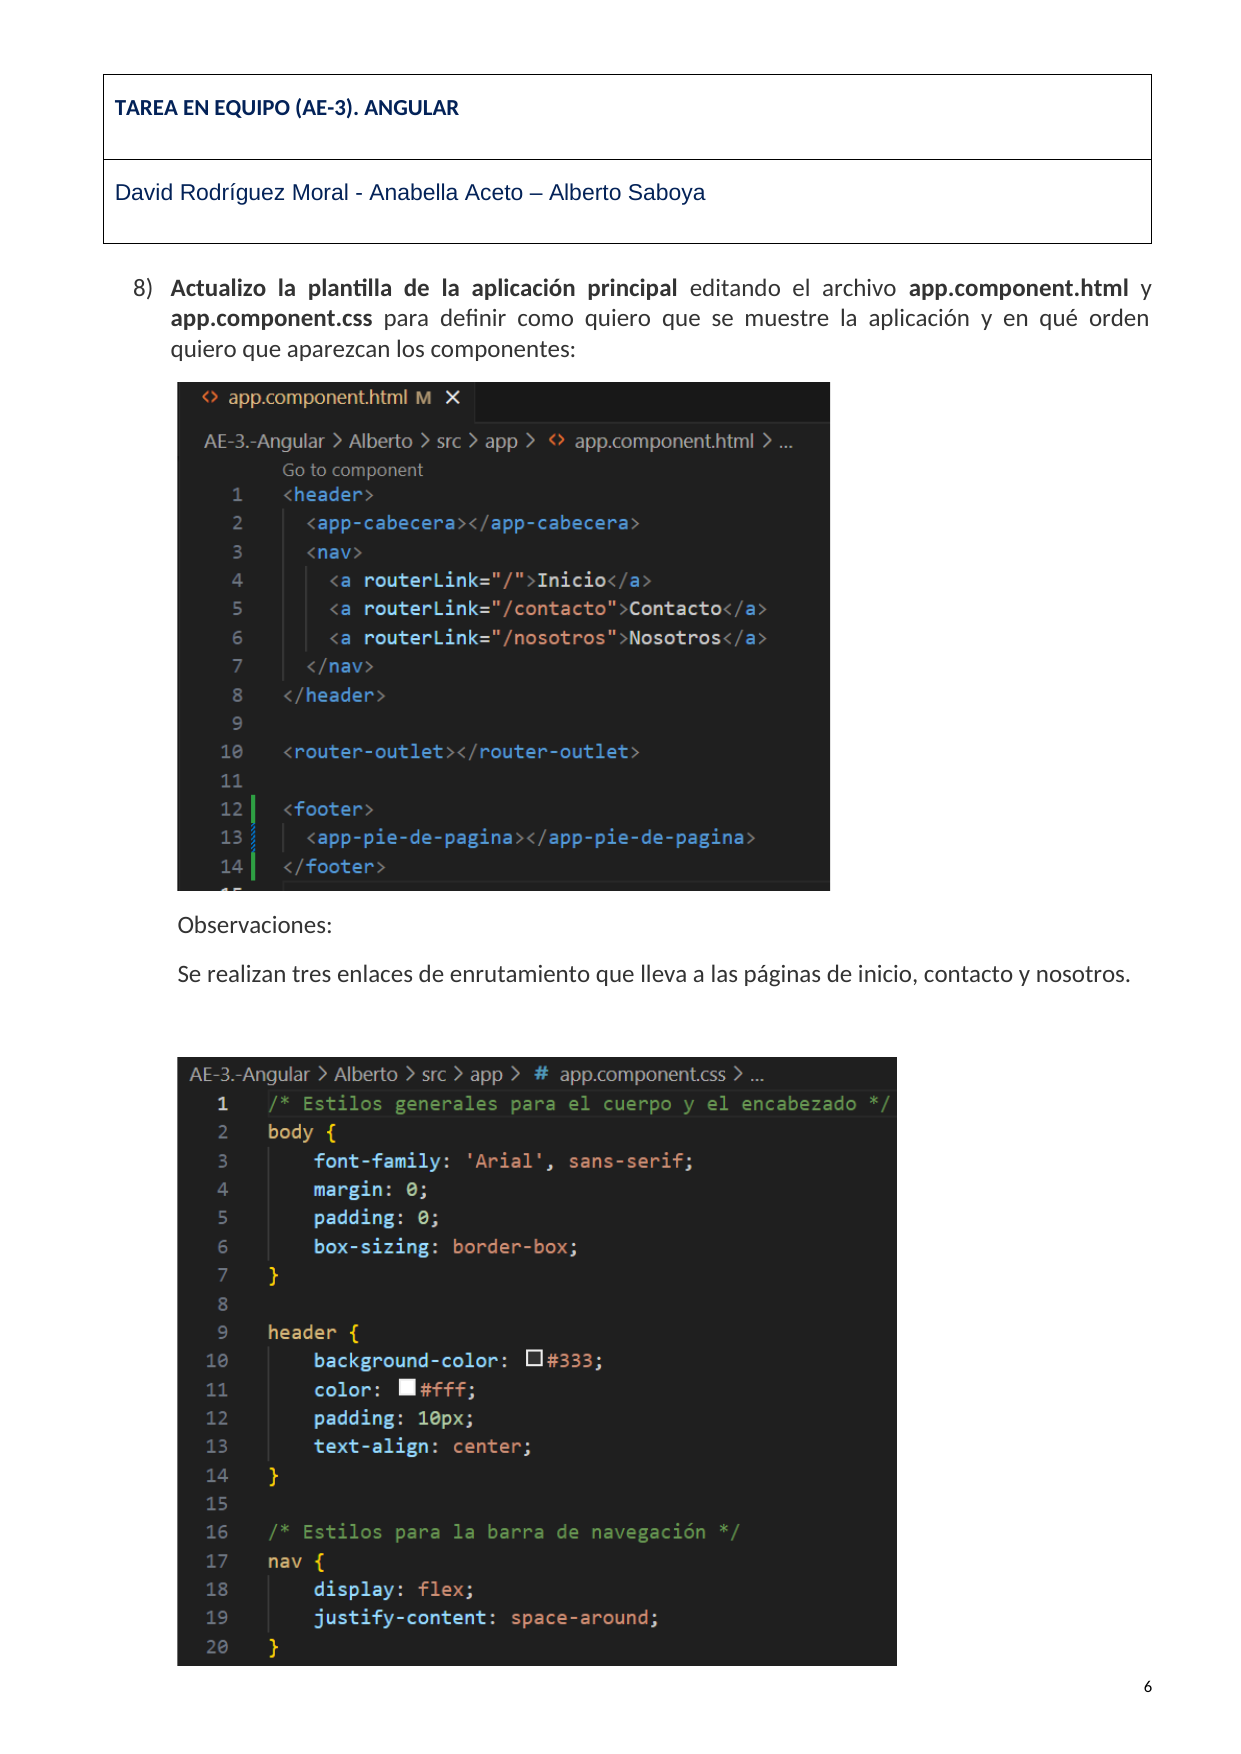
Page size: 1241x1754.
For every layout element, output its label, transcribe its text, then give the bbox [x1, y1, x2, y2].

picture [177, 1057, 897, 1666]
text Observaciones: [177, 909, 1152, 940]
list Actualizo la plantilla de la aplicación principal editando el archivo app.component.html y app.component.css para definir como quiero que se muestre la aplicación y en qué orden quiero que aparezcan los componentes: [133, 272, 1152, 363]
text Se realizan tres enlaces de enrutamiento que lleva a las páginas de inicio, contacto y nosotros. [177, 958, 1152, 989]
picture [177, 382, 831, 891]
